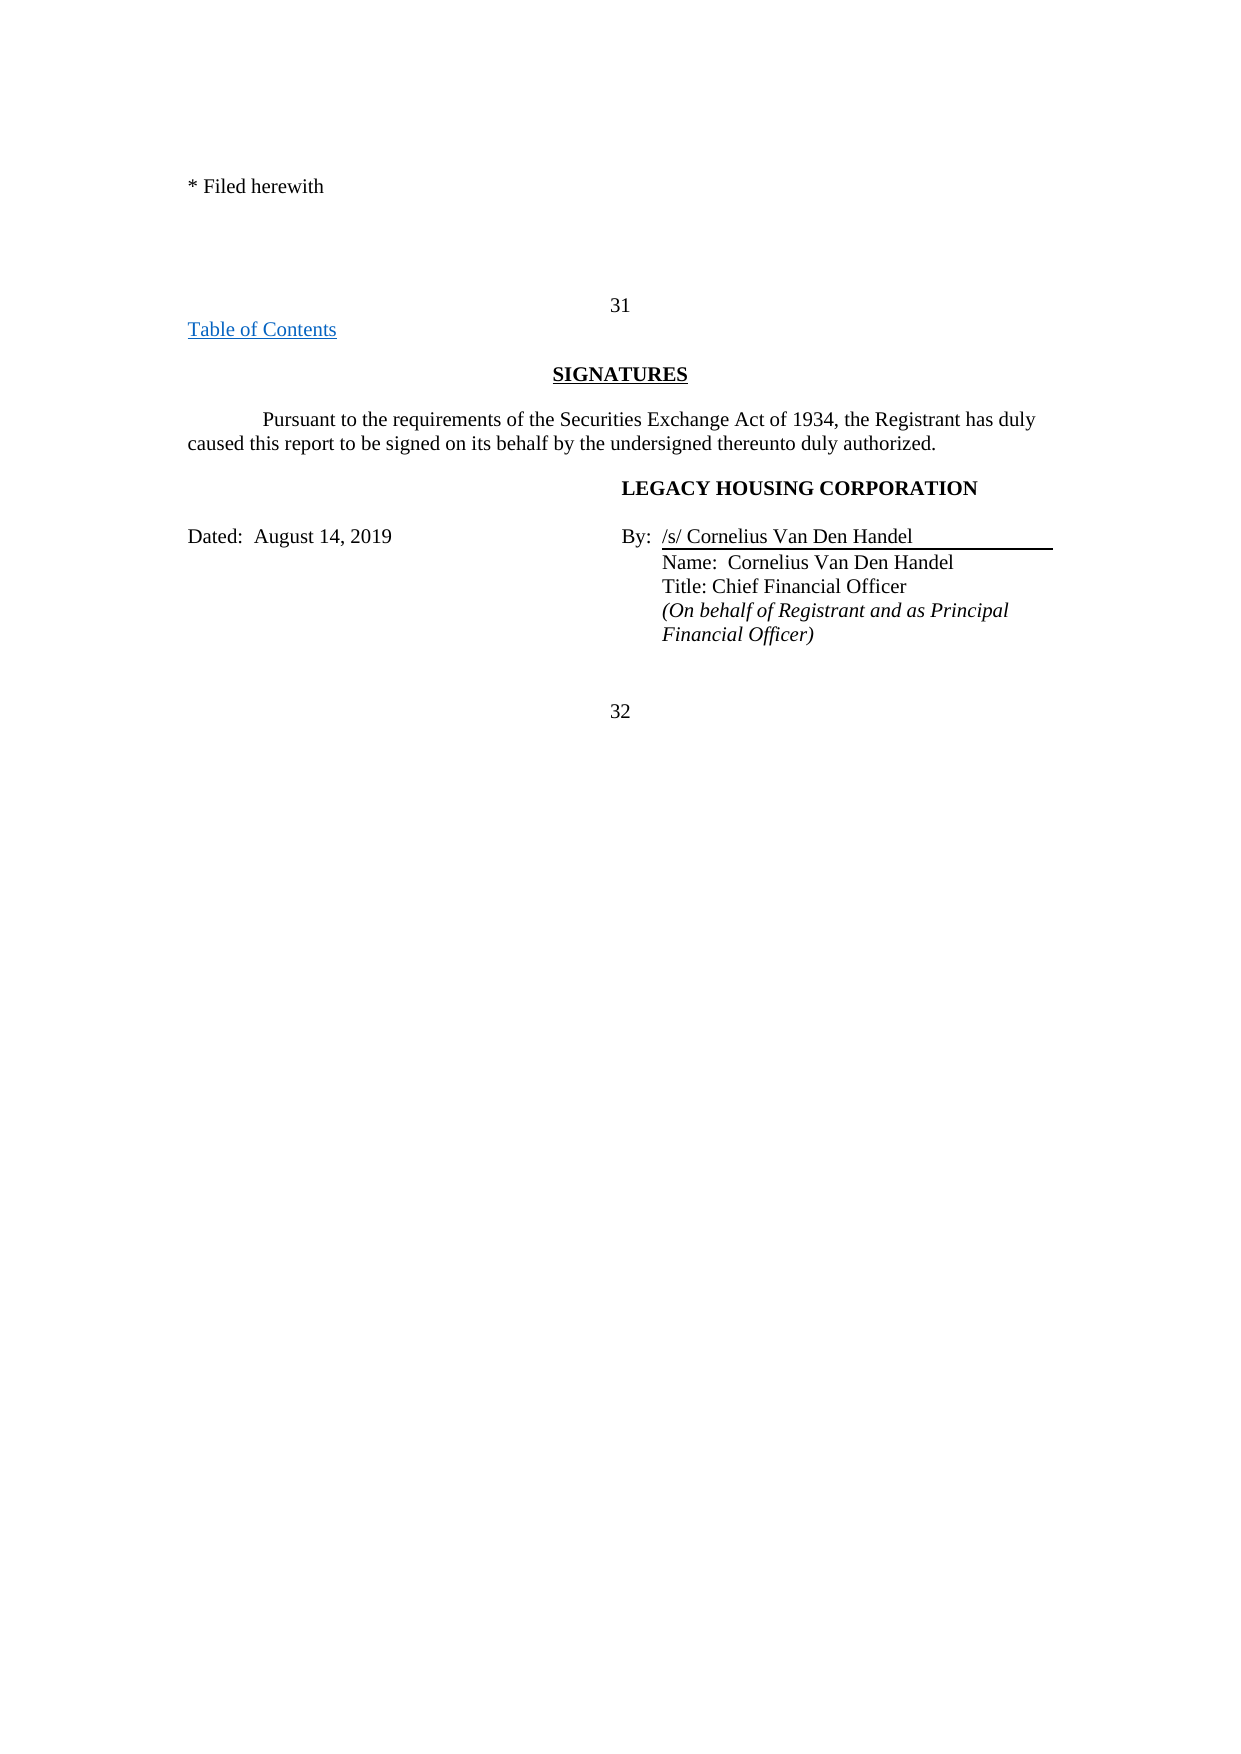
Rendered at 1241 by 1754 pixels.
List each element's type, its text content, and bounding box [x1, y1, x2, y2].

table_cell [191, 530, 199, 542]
text Pursuant to the requirements of the Securities Exchange Act of 1934, the Registrant has duly caused this report to be signed on its behalf by the undersigned thereunto duly authorized. [187, 407, 1053, 455]
text SIGNATURES [187, 362, 1053, 386]
text 32 [187, 699, 1053, 723]
text Table of Contents [187, 317, 1053, 341]
text 31 [187, 293, 1053, 317]
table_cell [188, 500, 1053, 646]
text * Filed herewith [187, 174, 1053, 198]
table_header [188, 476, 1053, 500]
